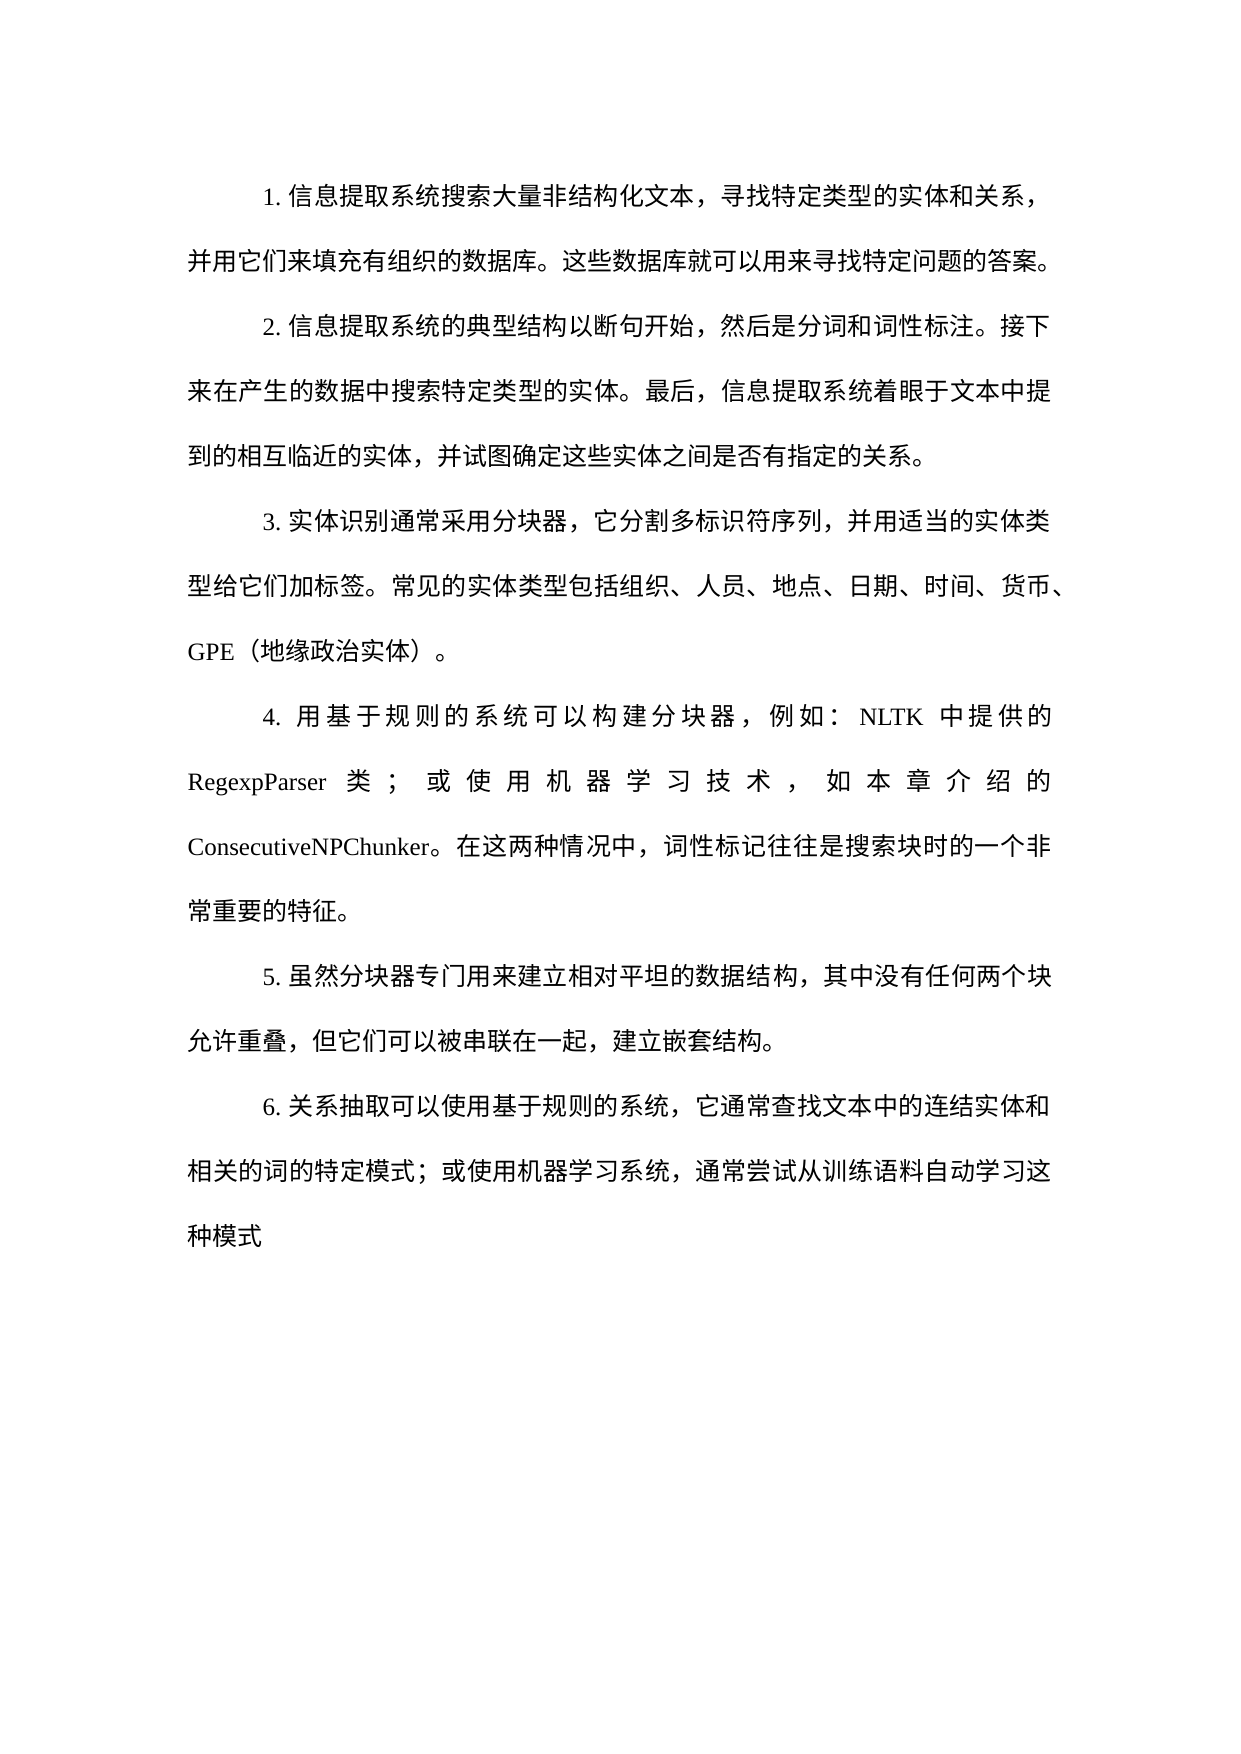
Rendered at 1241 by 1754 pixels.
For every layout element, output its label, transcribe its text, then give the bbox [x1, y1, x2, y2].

text 4. 用基于规则的系统可以构建分块器，例如：NLTK 中提供的RegexpParser类；或使用机器学习技术，如本章介绍的ConsecutiveNPChunker。在这两种情况中，词性标记往往是搜索块时的一个非常重要的特征。 [187, 682, 1053, 942]
text 6. 关系抽取可以使用基于规则的系统，它通常查找文本中的连结实体和相关的词的特定模式；或使用机器学习系统，通常尝试从训练语料自动学习这种模式 [187, 1072, 1053, 1267]
text 1. 信息提取系统搜索大量非结构化文本，寻找特定类型的实体和关系，并用它们来填充有组织的数据库。这些数据库就可以用来寻找特定问题的答案。 [187, 162, 1053, 292]
text 2. 信息提取系统的典型结构以断句开始，然后是分词和词性标注。接下来在产生的数据中搜索特定类型的实体。最后，信息提取系统着眼于文本中提到的相互临近的实体，并试图确定这些实体之间是否有指定的关系。 [187, 292, 1053, 487]
text 5. 虽然分块器专门用来建立相对平坦的数据结构，其中没有任何两个块允许重叠，但它们可以被串联在一起，建立嵌套结构。 [187, 942, 1053, 1072]
text 3. 实体识别通常采用分块器，它分割多标识符序列，并用适当的实体类型给它们加标签。常见的实体类型包括组织、人员、地点、日期、时间、货币、GPE（地缘政治实体）。 [187, 487, 1053, 682]
